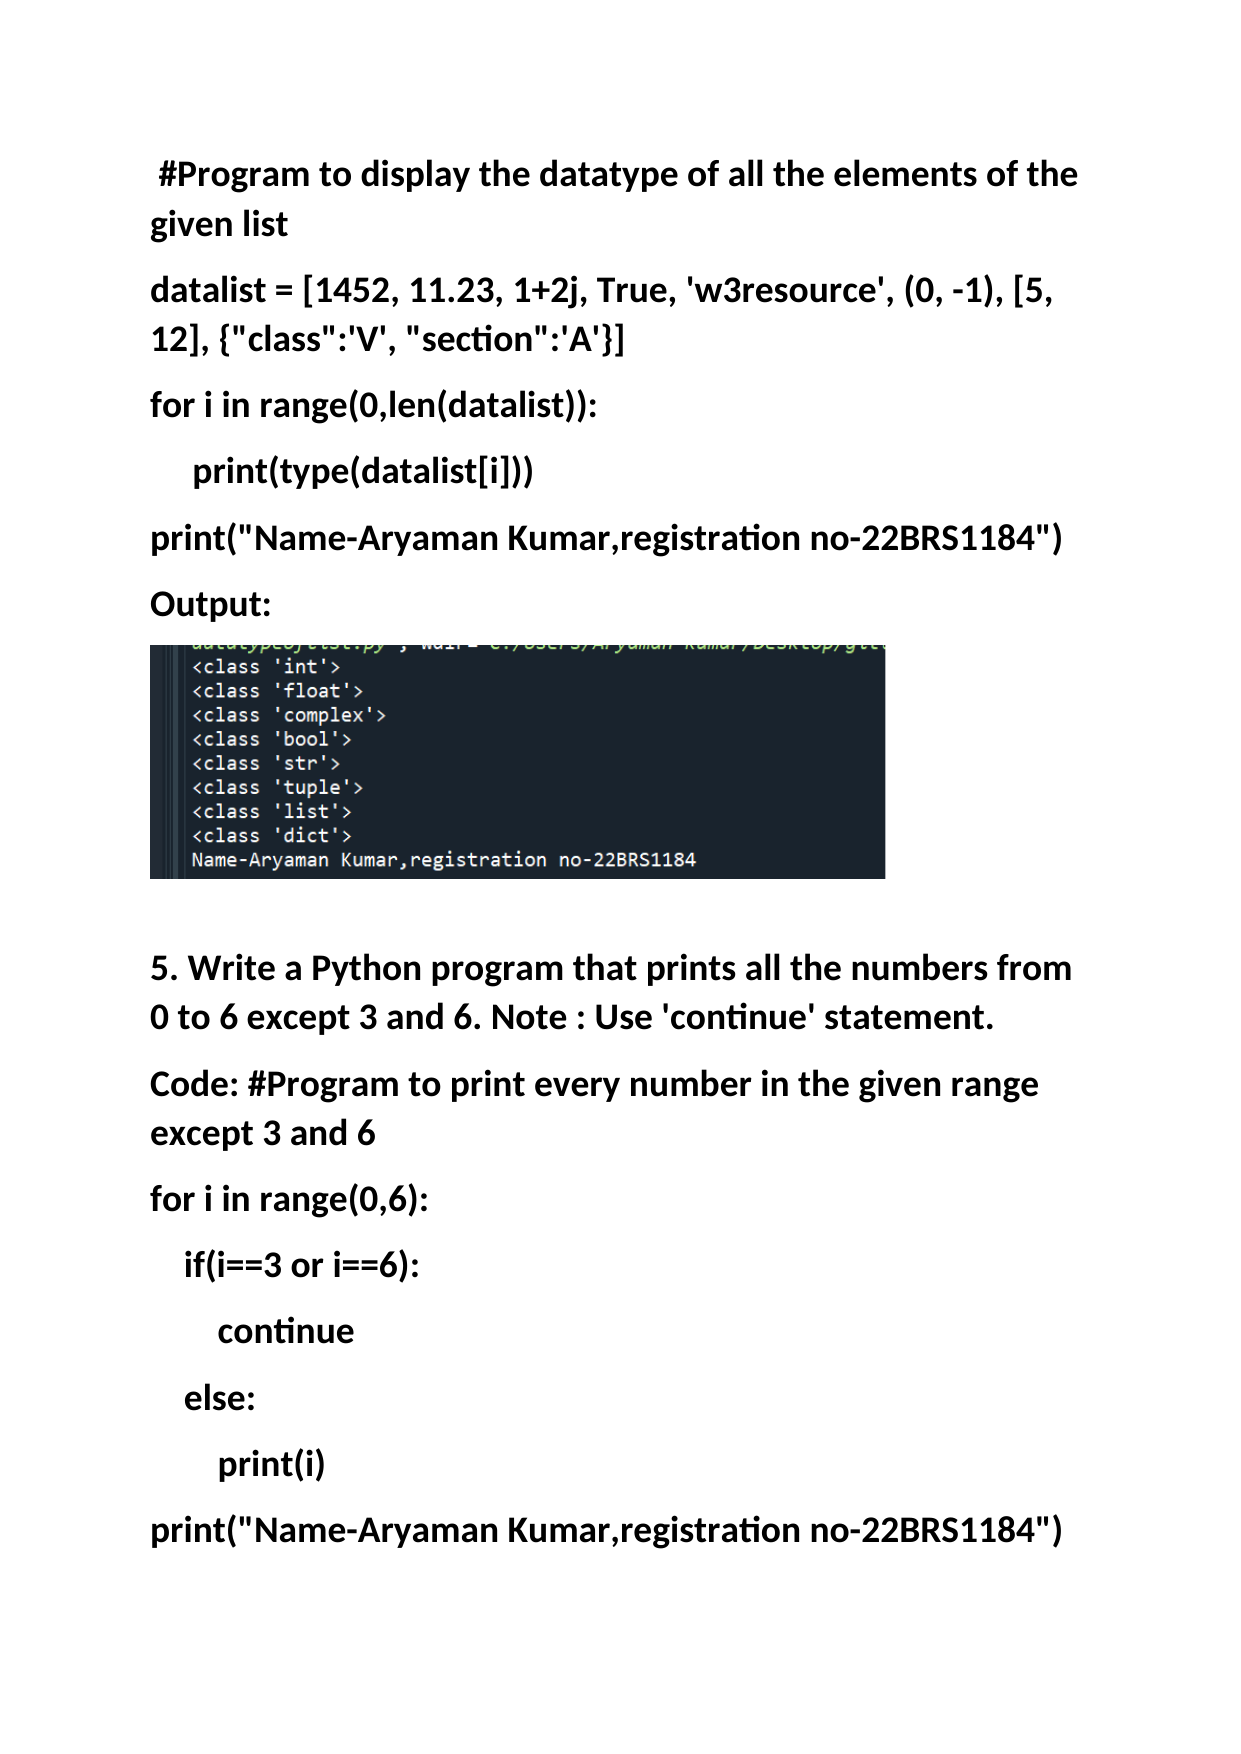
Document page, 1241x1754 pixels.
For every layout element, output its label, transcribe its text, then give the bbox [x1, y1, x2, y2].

text #Program to display the datatype of all the elements of the given list [150, 150, 1090, 245]
text Code: #Program to print every number in the given range except 3 and 6 [150, 1059, 1090, 1155]
text print(i) [150, 1440, 1090, 1486]
text Output: [150, 580, 1090, 626]
text if(i==3 or i==6): [150, 1241, 1090, 1287]
text print("Name-Aryaman Kumar,registration no-22BRS1184") [150, 513, 1090, 559]
text for i in range(0,len(datalist)): [150, 381, 1090, 427]
text print(type(datalist[i])) [150, 447, 1090, 493]
picture [150, 645, 886, 879]
text print("Name-Aryaman Kumar,registration no-22BRS1184") [150, 1506, 1090, 1552]
text 5. Write a Python program that prints all the numbers from 0 to 6 except 3 and 6. Note : Use 'continue' statement. [150, 944, 1090, 1039]
text else: [150, 1373, 1090, 1419]
text continue [150, 1307, 1090, 1353]
text for i in range(0,6): [150, 1175, 1090, 1221]
text datalist = [1452, 11.23, 1+2j, True, 'w3resource', (0, -1), [5, 12], {"class":'V', "section":'A'}] [150, 266, 1090, 361]
